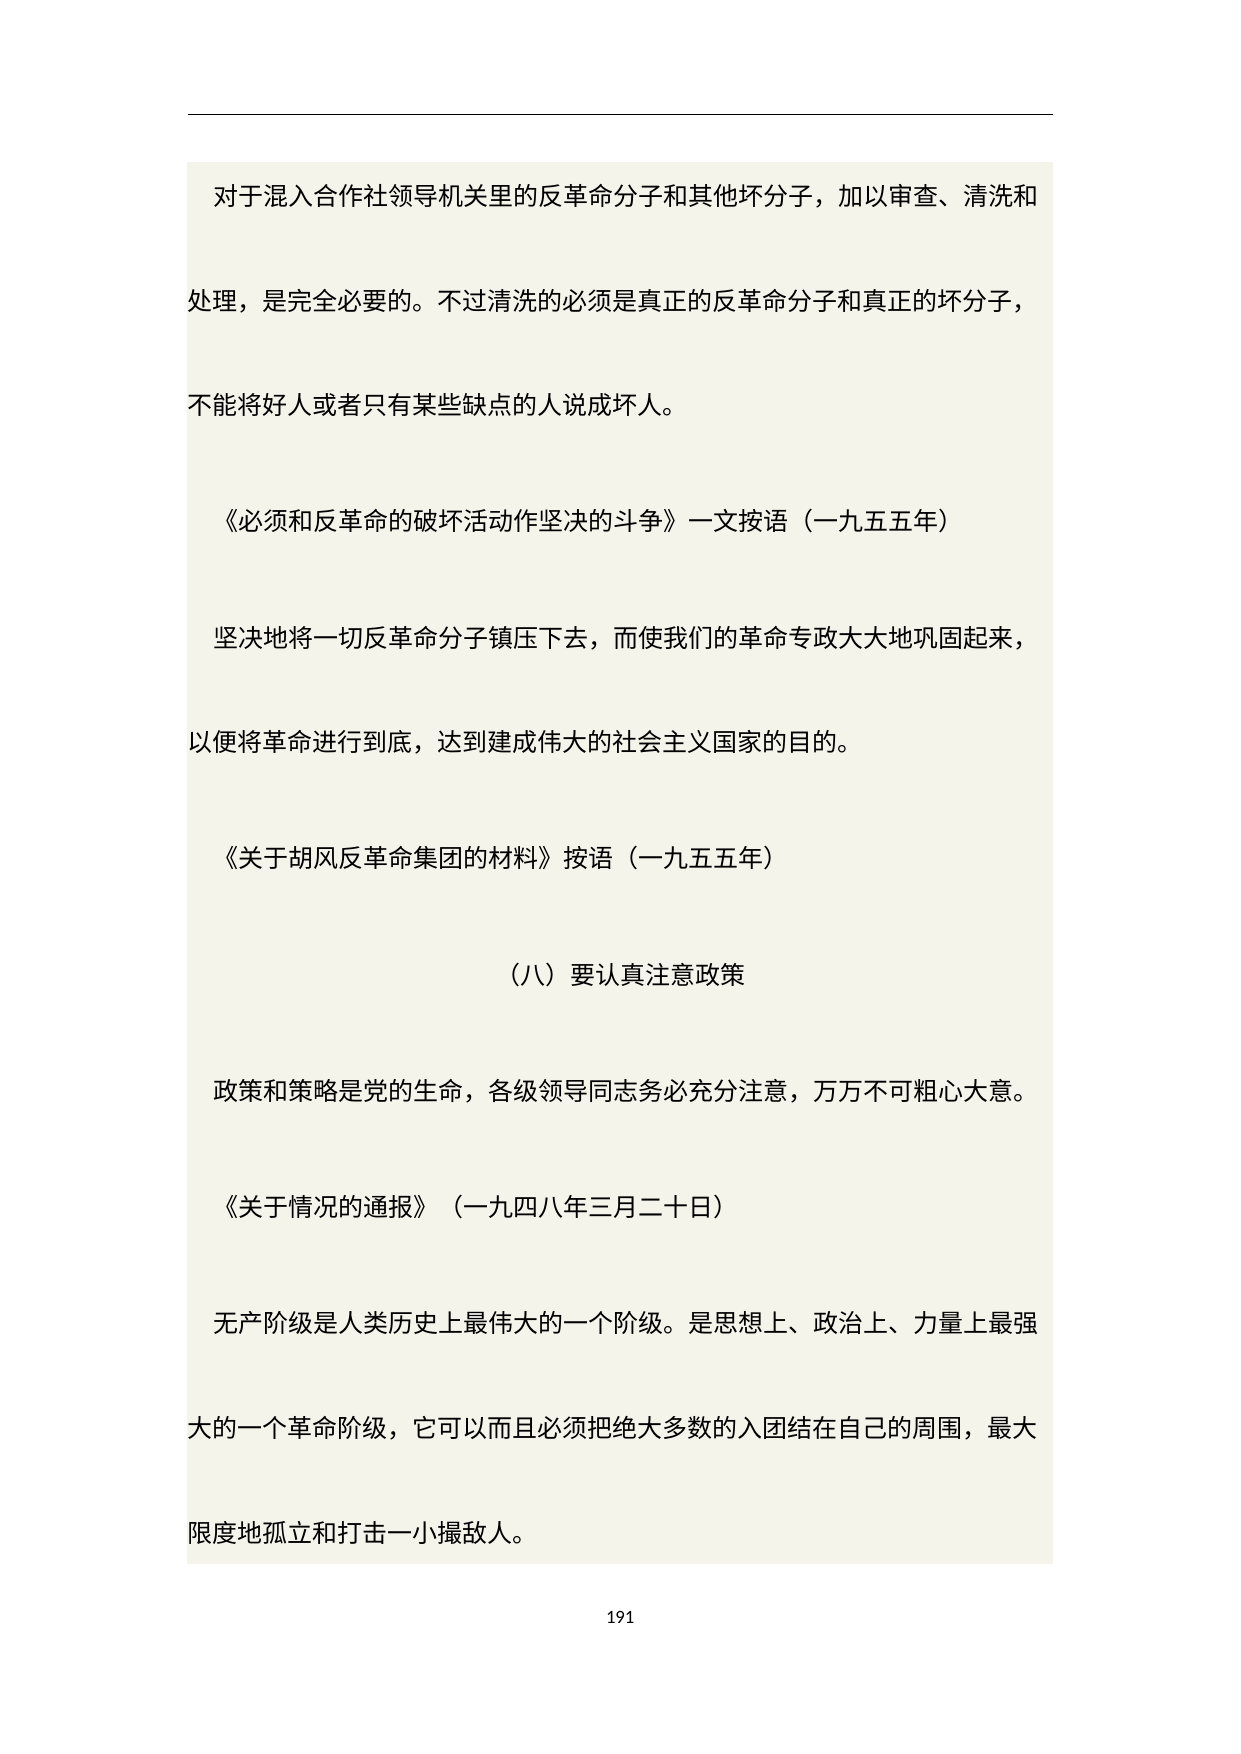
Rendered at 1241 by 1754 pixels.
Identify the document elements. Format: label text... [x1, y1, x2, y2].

text 坚决地将一切反革命分子镇压下去，而使我们的革命专政大大地巩固起来，以便将革命进行到底，达到建成伟大的社会主义国家的目的。 [187, 604, 1053, 773]
text （八）要认真注意政策 [187, 941, 1053, 1006]
text 对于混入合作社领导机关里的反革命分子和其他坏分子，加以审查、清洗和处理，是完全必要的。不过清洗的必须是真正的反革命分子和真正的坏分子，不能将好人或者只有某些缺点的人说成坏人。 [187, 162, 1053, 436]
text 无产阶级是人类历史上最伟大的一个阶级。是思想上、政治上、力量上最强大的一个革命阶级，它可以而且必须把绝大多数的入团结在自己的周围，最大限度地孤立和打击一小撮敌人。 [187, 1289, 1053, 1564]
text 《关于情况的通报》（一九四八年三月二十日） [187, 1173, 1053, 1238]
text 《关于胡风反革命集团的材料》按语（一九五五年） [187, 824, 1053, 889]
text 政策和策略是党的生命，各级领导同志务必充分注意，万万不可粗心大意。 [187, 1057, 1053, 1122]
text 《必须和反革命的破坏活动作坚决的斗争》一文按语（一九五五年） [187, 487, 1053, 552]
